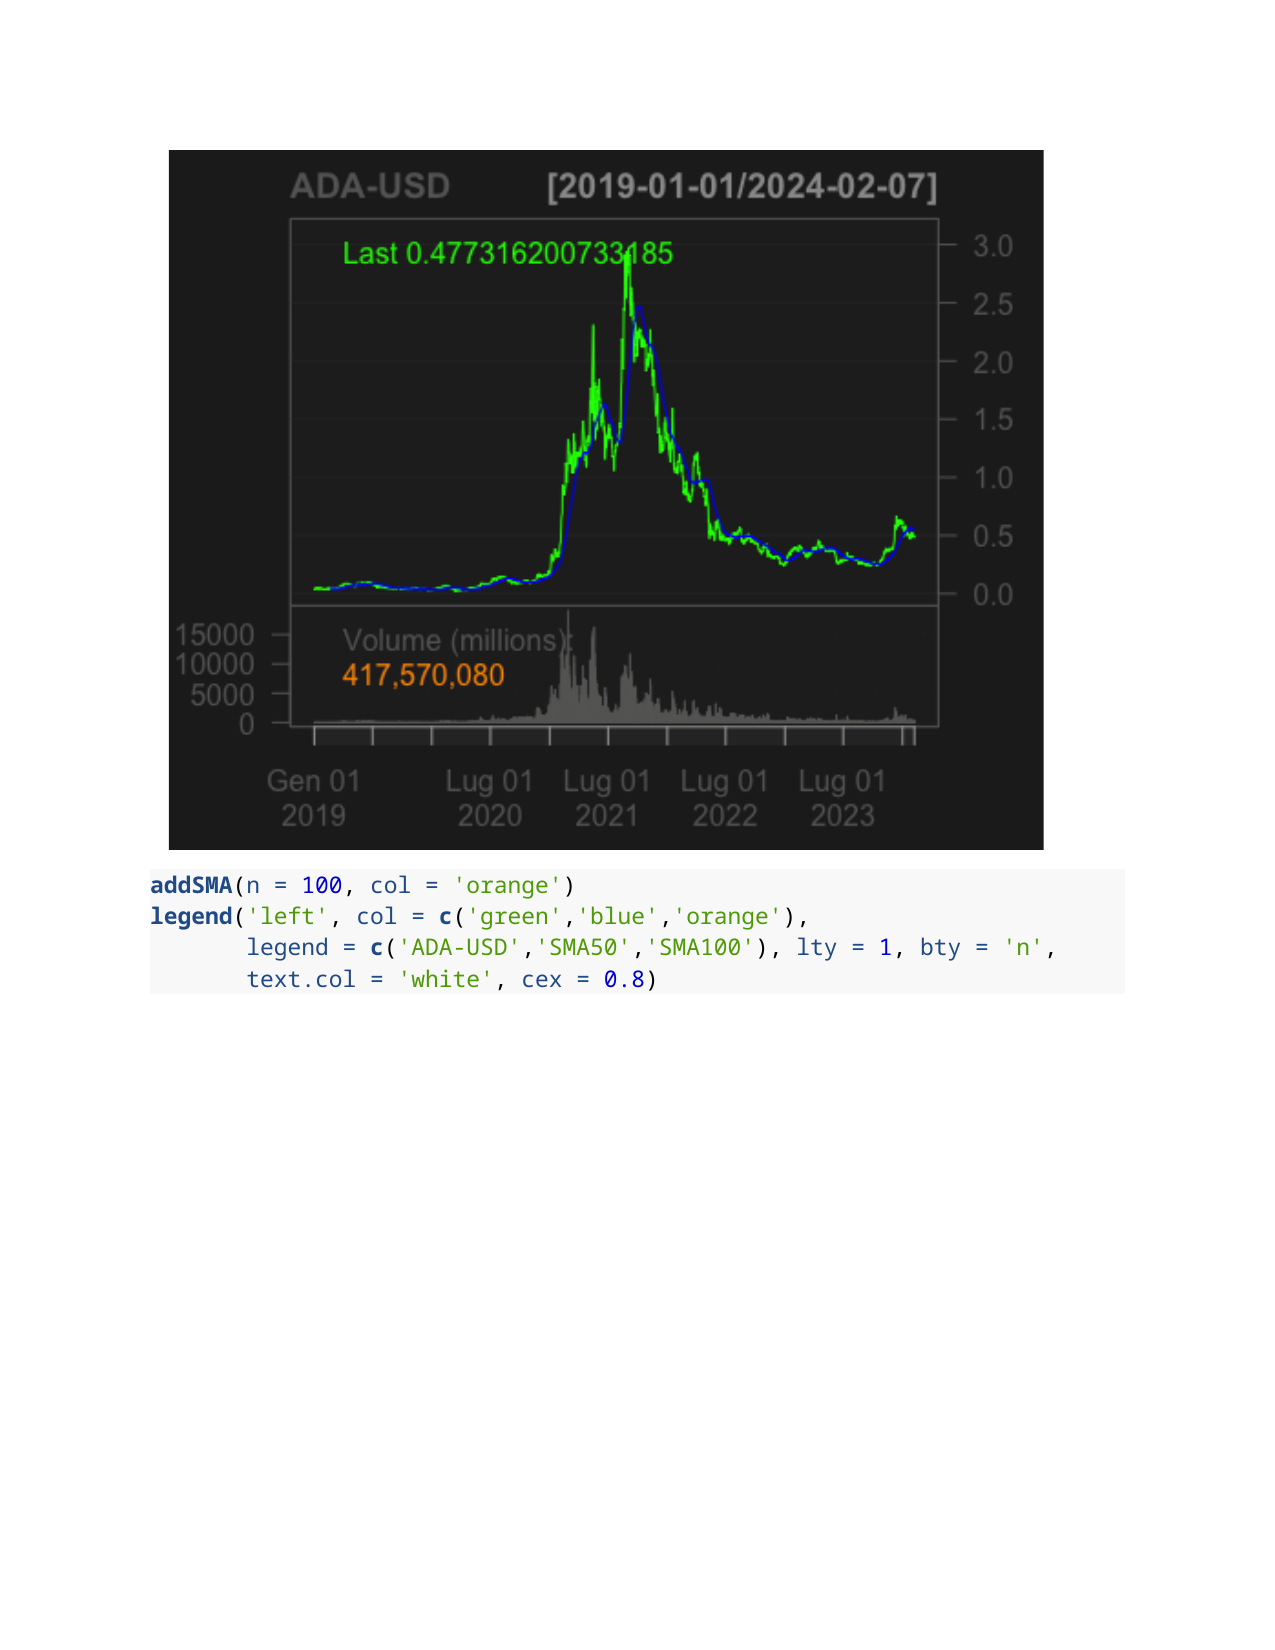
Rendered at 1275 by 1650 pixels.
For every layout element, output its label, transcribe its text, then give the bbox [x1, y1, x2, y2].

picture [168, 150, 1044, 850]
text addSMA(n = 100, col = 'orange') legend('left', col = c('green','blue','orange'), legend = c('ADA-USD','SMA50','SMA100'), lty = 1, bty = 'n', text.col = 'white', cex = 0.8) [150, 869, 1125, 994]
